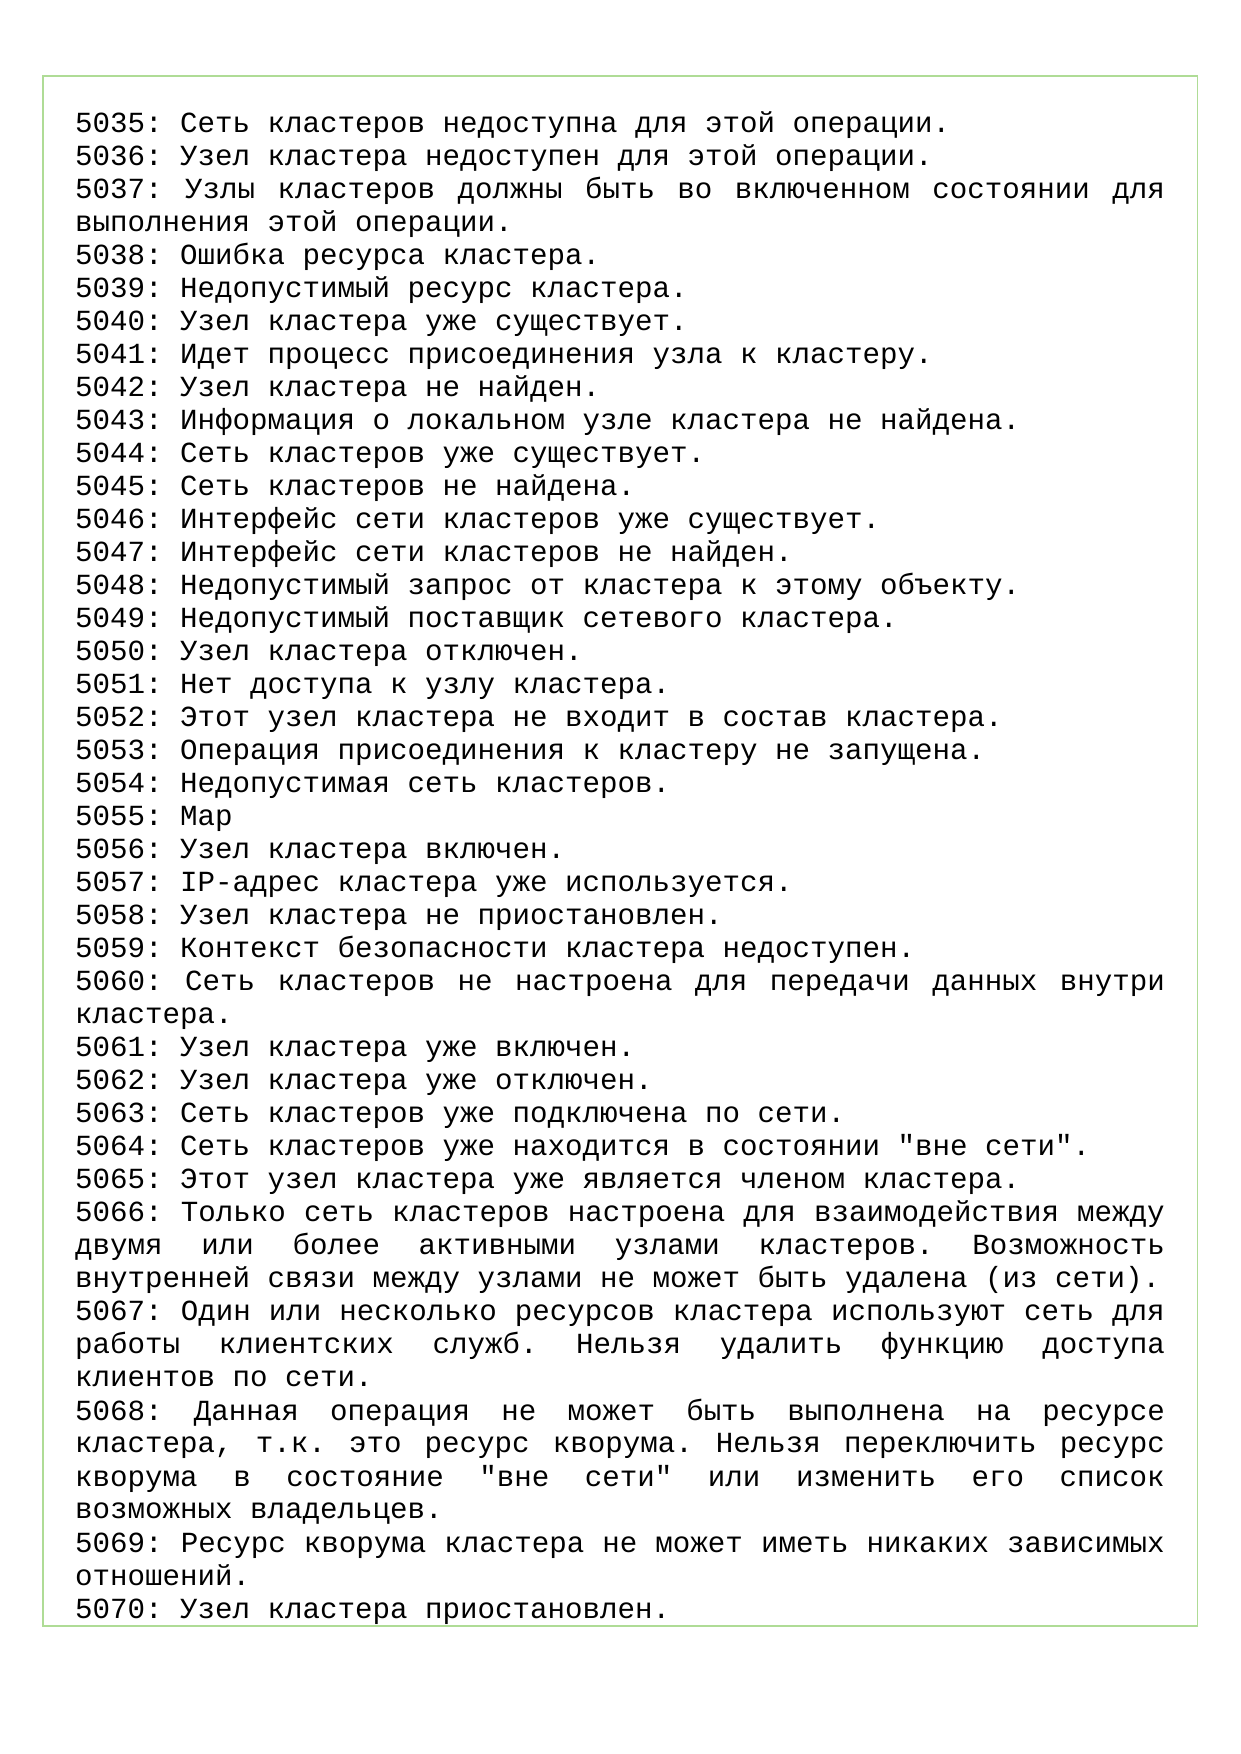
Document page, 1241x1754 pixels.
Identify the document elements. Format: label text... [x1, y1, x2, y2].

text 5070: Узел кластера приостановлен. [75, 1594, 1165, 1625]
text 5054: Недопустимая сеть кластеров. [75, 768, 1165, 801]
text 5055: Мар [75, 801, 1165, 834]
text 5068: Данная операция не может быть выполнена на ресурсе кластера, т.к. это ресурс кворума. Нельзя переключить ресурс кворума в состояние "вне сети" или изменить его список возможных владельцев. [75, 1396, 1165, 1528]
text 5035: Сеть кластеров недоступна для этой операции. [44, 77, 1197, 141]
text 5043: Информация о локальном узле кластера не найдена. [75, 405, 1165, 438]
text 5065: Этот узел кластера уже является членом кластера. [75, 1164, 1165, 1197]
text 5064: Сеть кластеров уже находится в состоянии "вне сети". [75, 1131, 1165, 1164]
text 5037: Узлы кластеров должны быть во включенном состоянии для выполнения этой операции. [75, 174, 1165, 240]
text 5067: Один или несколько ресурсов кластера используют сеть для работы клиентских служб. Нельзя удалить функцию доступа клиентов по сети. [75, 1297, 1165, 1396]
text 5039: Недопустимый ресурс кластера. [75, 273, 1165, 306]
text 5050: Узел кластера отключен. [75, 636, 1165, 669]
text 5066: Только сеть кластеров настроена для взаимодействия между двумя или более активными узлами кластеров. Возможность внутренней связи между узлами не может быть удалена (из сети). [75, 1197, 1165, 1297]
text 5047: Интерфейс сети кластеров не найден. [75, 537, 1165, 570]
text 5056: Узел кластера включен. [75, 834, 1165, 867]
text 5036: Узел кластера недоступен для этой операции. [75, 141, 1165, 174]
text 5048: Недопустимый запрос от кластера к этому объекту. [75, 570, 1165, 603]
text 5040: Узел кластера уже существует. [75, 306, 1165, 339]
text 5060: Сеть кластеров не настроена для передачи данных внутри кластера. [75, 966, 1165, 1032]
text 5053: Операция присоединения к кластеру не запущена. [75, 735, 1165, 768]
text 5061: Узел кластера уже включен. [75, 1032, 1165, 1065]
text 5044: Сеть кластеров уже существует. [75, 438, 1165, 471]
text 5057: IP-адрес кластера уже используется. [75, 867, 1165, 900]
text 5058: Узел кластера не приостановлен. [75, 900, 1165, 933]
text 5051: Нет доступа к узлу кластера. [75, 669, 1165, 702]
text 5052: Этот узел кластера не входит в состав кластера. [75, 702, 1165, 735]
text 5063: Сеть кластеров уже подключена по сети. [75, 1098, 1165, 1131]
text 5045: Сеть кластеров не найдена. [75, 471, 1165, 504]
text 5042: Узел кластера не найден. [75, 372, 1165, 405]
text 5046: Интерфейс сети кластеров уже существует. [75, 504, 1165, 537]
text 5038: Ошибка ресурса кластера. [75, 240, 1165, 273]
text 5059: Контекст безопасности кластера недоступен. [75, 933, 1165, 966]
text 5069: Ресурс кворума кластера не может иметь никаких зависимых отношений. [75, 1528, 1165, 1594]
text 5049: Недопустимый поставщик сетевого кластера. [75, 603, 1165, 636]
text 5041: Идет процесс присоединения узла к кластеру. [75, 339, 1165, 372]
text 5062: Узел кластера уже отключен. [75, 1065, 1165, 1098]
